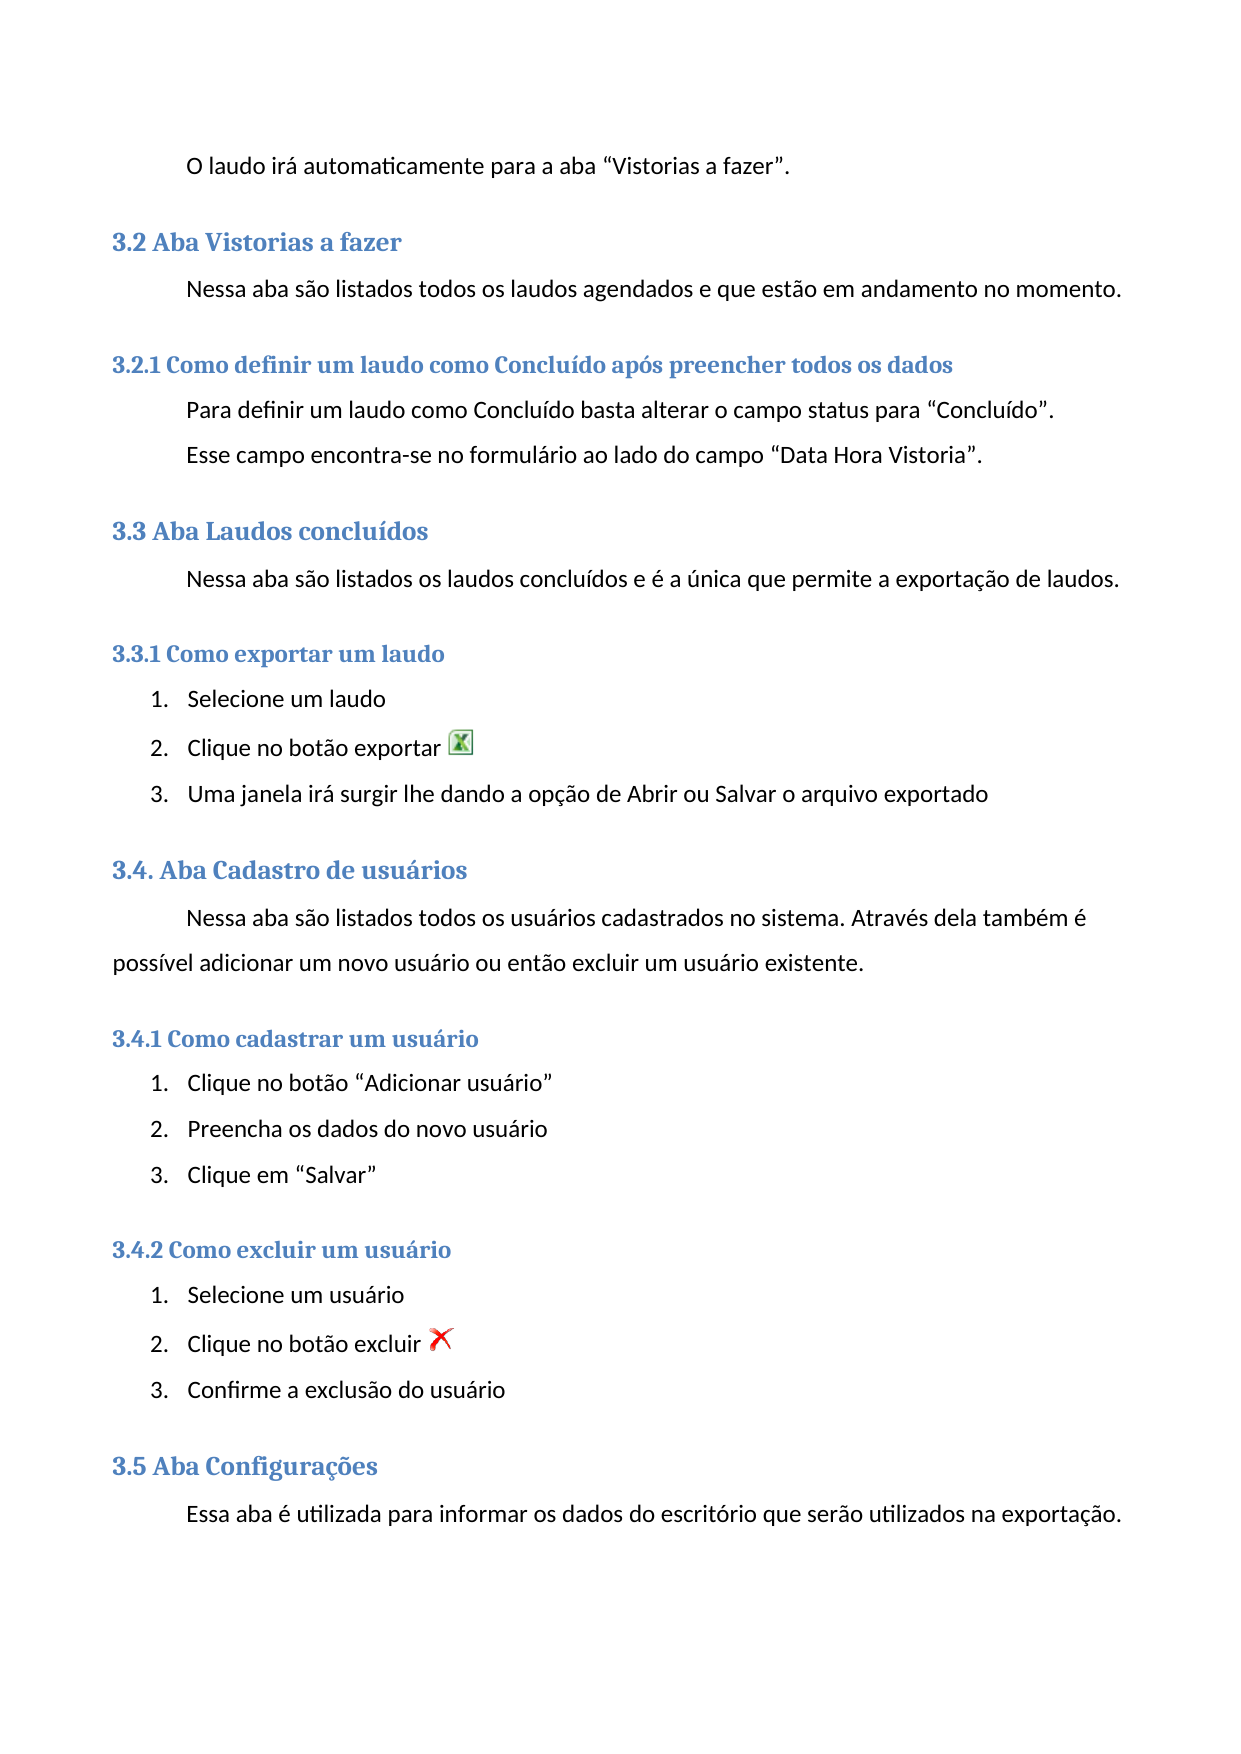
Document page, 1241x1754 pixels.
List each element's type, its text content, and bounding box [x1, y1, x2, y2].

list Confirme a exclusão do usuário [150, 1374, 1128, 1404]
picture [427, 1325, 455, 1353]
list Selecione um usuário [150, 1279, 1128, 1310]
subtitle 3.3.1 Como exportar um laudo [112, 640, 1128, 669]
list Clique no botão “Adicionar usuário” [150, 1068, 1128, 1098]
text Essa aba é utilizada para informar os dados do escritório que serão utilizados na exportação. [112, 1498, 1128, 1528]
subtitle 3.2 Aba Vistorias a fazer [112, 227, 1128, 258]
subtitle 3.4. Aba Cadastro de usuários [112, 855, 1128, 886]
text Nessa aba são listados os laudos concluídos e é a única que permite a exportação de laudos. [112, 563, 1128, 594]
text O laudo irá automaticamente para a aba “Vistorias a fazer”. [112, 150, 1128, 181]
text Nessa aba são listados todos os usuários cadastrados no sistema. Através dela também é possível adicionar um novo usuário ou então excluir um usuário existente. [112, 902, 1128, 978]
subtitle 3.5 Aba Configurações [112, 1451, 1128, 1482]
subtitle 3.3 Aba Laudos concluídos [112, 516, 1128, 548]
subtitle 3.2.1 Como definir um laudo como Concluído após preencher todos os dados [112, 351, 1128, 379]
subtitle 3.4.2 Como excluir um usuário [112, 1236, 1128, 1265]
list Clique no botão exportar [150, 729, 1128, 763]
picture [447, 728, 475, 757]
subtitle 3.4.1 Como cadastrar um usuário [112, 1024, 1128, 1053]
text Nessa aba são listados todos os laudos agendados e que estão em andamento no momento. [112, 274, 1128, 304]
list Uma janela irá surgir lhe dando a opção de Abrir ou Salvar o arquivo exportado [150, 778, 1128, 809]
list Clique em “Salvar” [150, 1159, 1128, 1189]
text Esse campo encontra-se no formulário ao lado do campo “Data Hora Vistoria”. [112, 439, 1128, 470]
list Preencha os dados do novo usuário [150, 1113, 1128, 1144]
list Selecione um laudo [150, 683, 1128, 714]
text Para definir um laudo como Concluído basta alterar o campo status para “Concluído”. [112, 394, 1128, 424]
list Clique no botão excluir [150, 1325, 1128, 1359]
